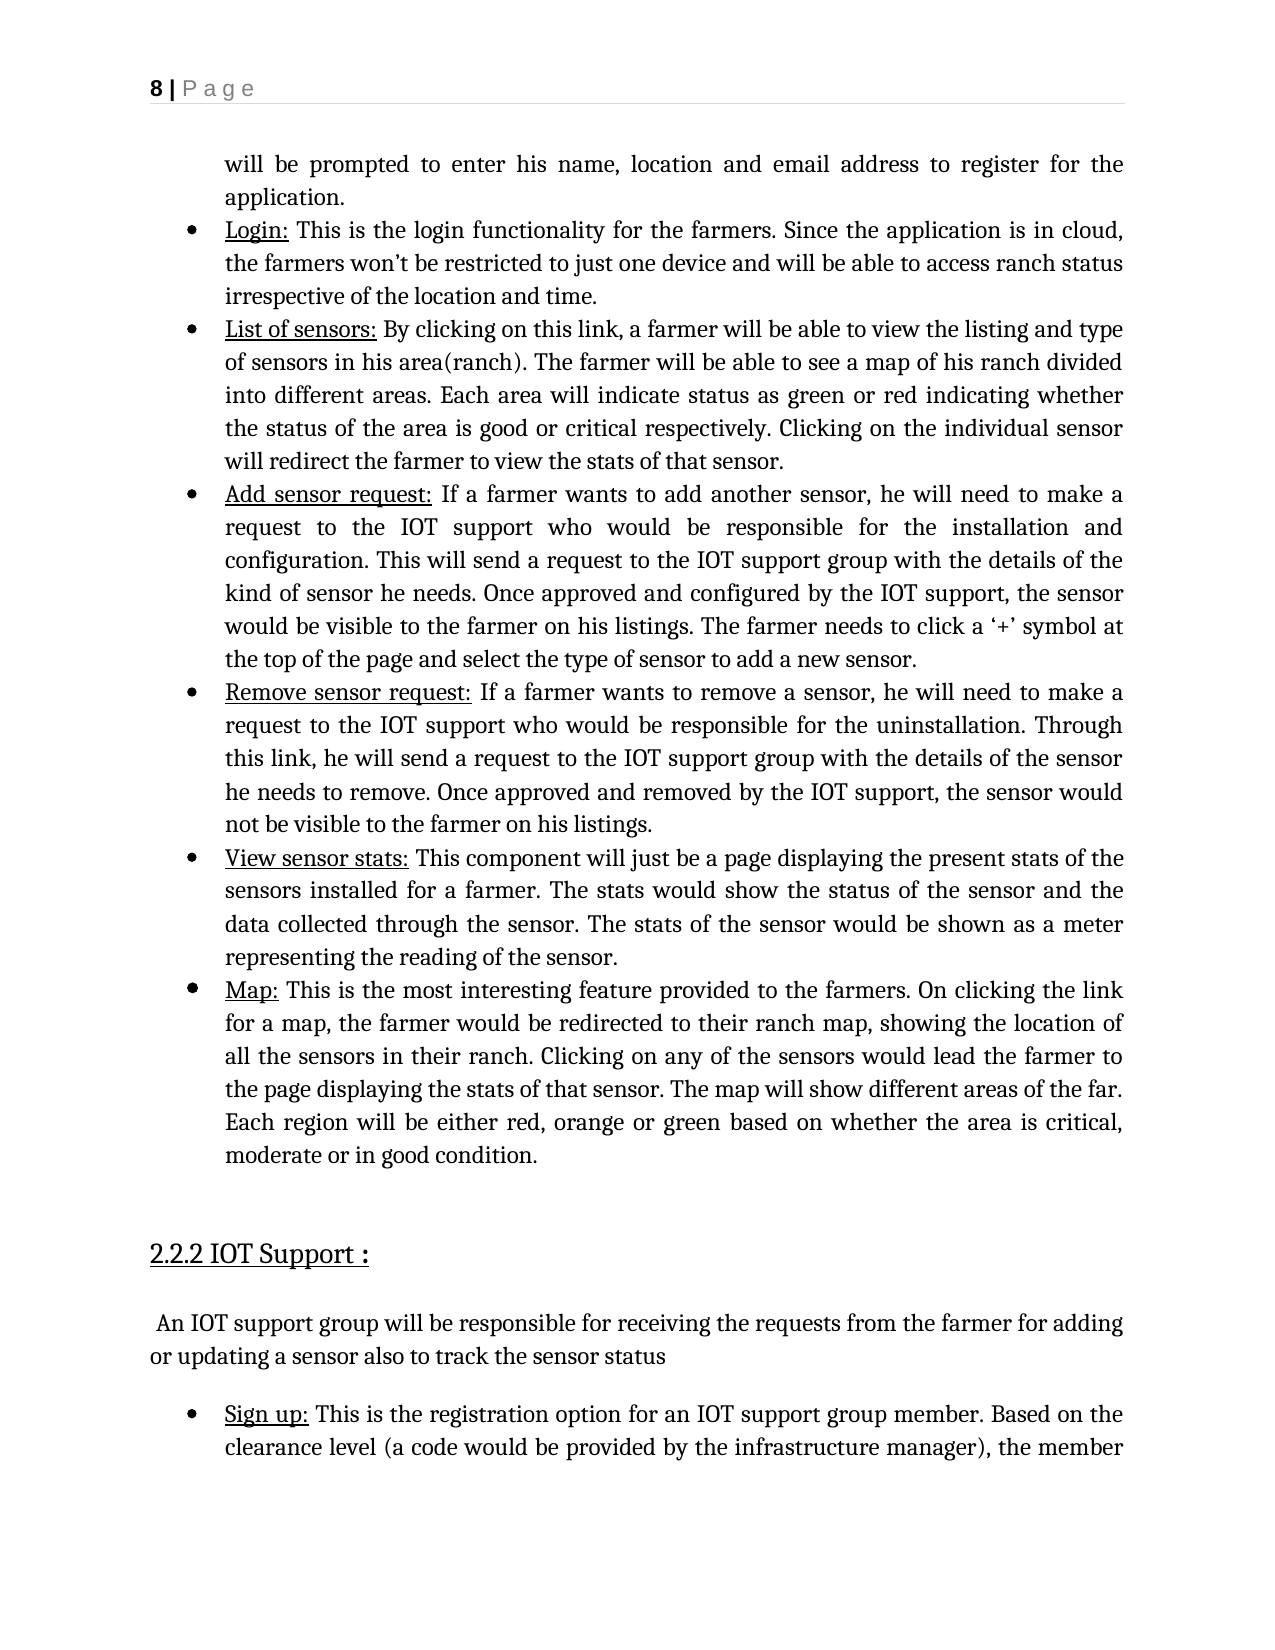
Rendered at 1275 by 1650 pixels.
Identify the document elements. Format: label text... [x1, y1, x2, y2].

text An IOT support group will be responsible for receiving the requests from the farmer for adding or updating a sensor also to track the sensor status [150, 1309, 1125, 1371]
list Remove sensor request: If a farmer wants to remove a sensor, he will need to make a request to the IOT support who would be responsible for the uninstallation. Through this link, he will send a request to the IOT support group with the details of the sensor he needs to remove. Once approved and removed by the IOT support, the sensor would not be visible to the farmer on his listings. [187, 678, 1125, 839]
text 2.2.2 IOT Support : [150, 1237, 1125, 1271]
list View sensor stats: This component will just be a page displaying the present stats of the sensors installed for a farmer. The stats would show the status of the sensor and the data collected through the sensor. The stats of the sensor would be shown as a meter representing the reading of the sensor. [187, 843, 1125, 971]
list Login: This is the login functionality for the farmers. Since the application is in cloud, the farmers won’t be restricted to just one device and will be able to access ranch status irrespective of the location and time. [187, 216, 1125, 311]
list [187, 1400, 1125, 1462]
list Map: This is the most interesting feature provided to the farmers. On clicking the link for a map, the farmer would be redirected to their ranch map, showing the location of all the sensors in their ranch. Clicking on any of the sensors would lead the farmer to the page displaying the stats of that sensor. The map will show different areas of the far. Each region will be either red, orange or green based on whether the area is critical, moderate or in good condition. [187, 976, 1125, 1169]
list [187, 150, 1125, 212]
list List of sensors: By clicking on this link, a farmer will be able to view the listing and type of sensors in his area(ranch). The farmer will be able to see a map of his ranch divided into different areas. Each area will indicate status as green or red indicating whether the status of the area is good or critical respectively. Clicking on the individual sensor will redirect the farmer to view the stats of that sensor. [187, 315, 1125, 476]
list Add sensor request: If a farmer wants to add another sensor, he will need to make a request to the IOT support who would be responsible for the installation and configuration. This will send a request to the IOT support group with the details of the kind of sensor he needs. Once approved and configured by the IOT support, the sensor would be visible to the farmer on his listings. The farmer needs to click a ‘+’ symbol at the top of the page and select the type of sensor to add a new sensor. [187, 480, 1125, 674]
